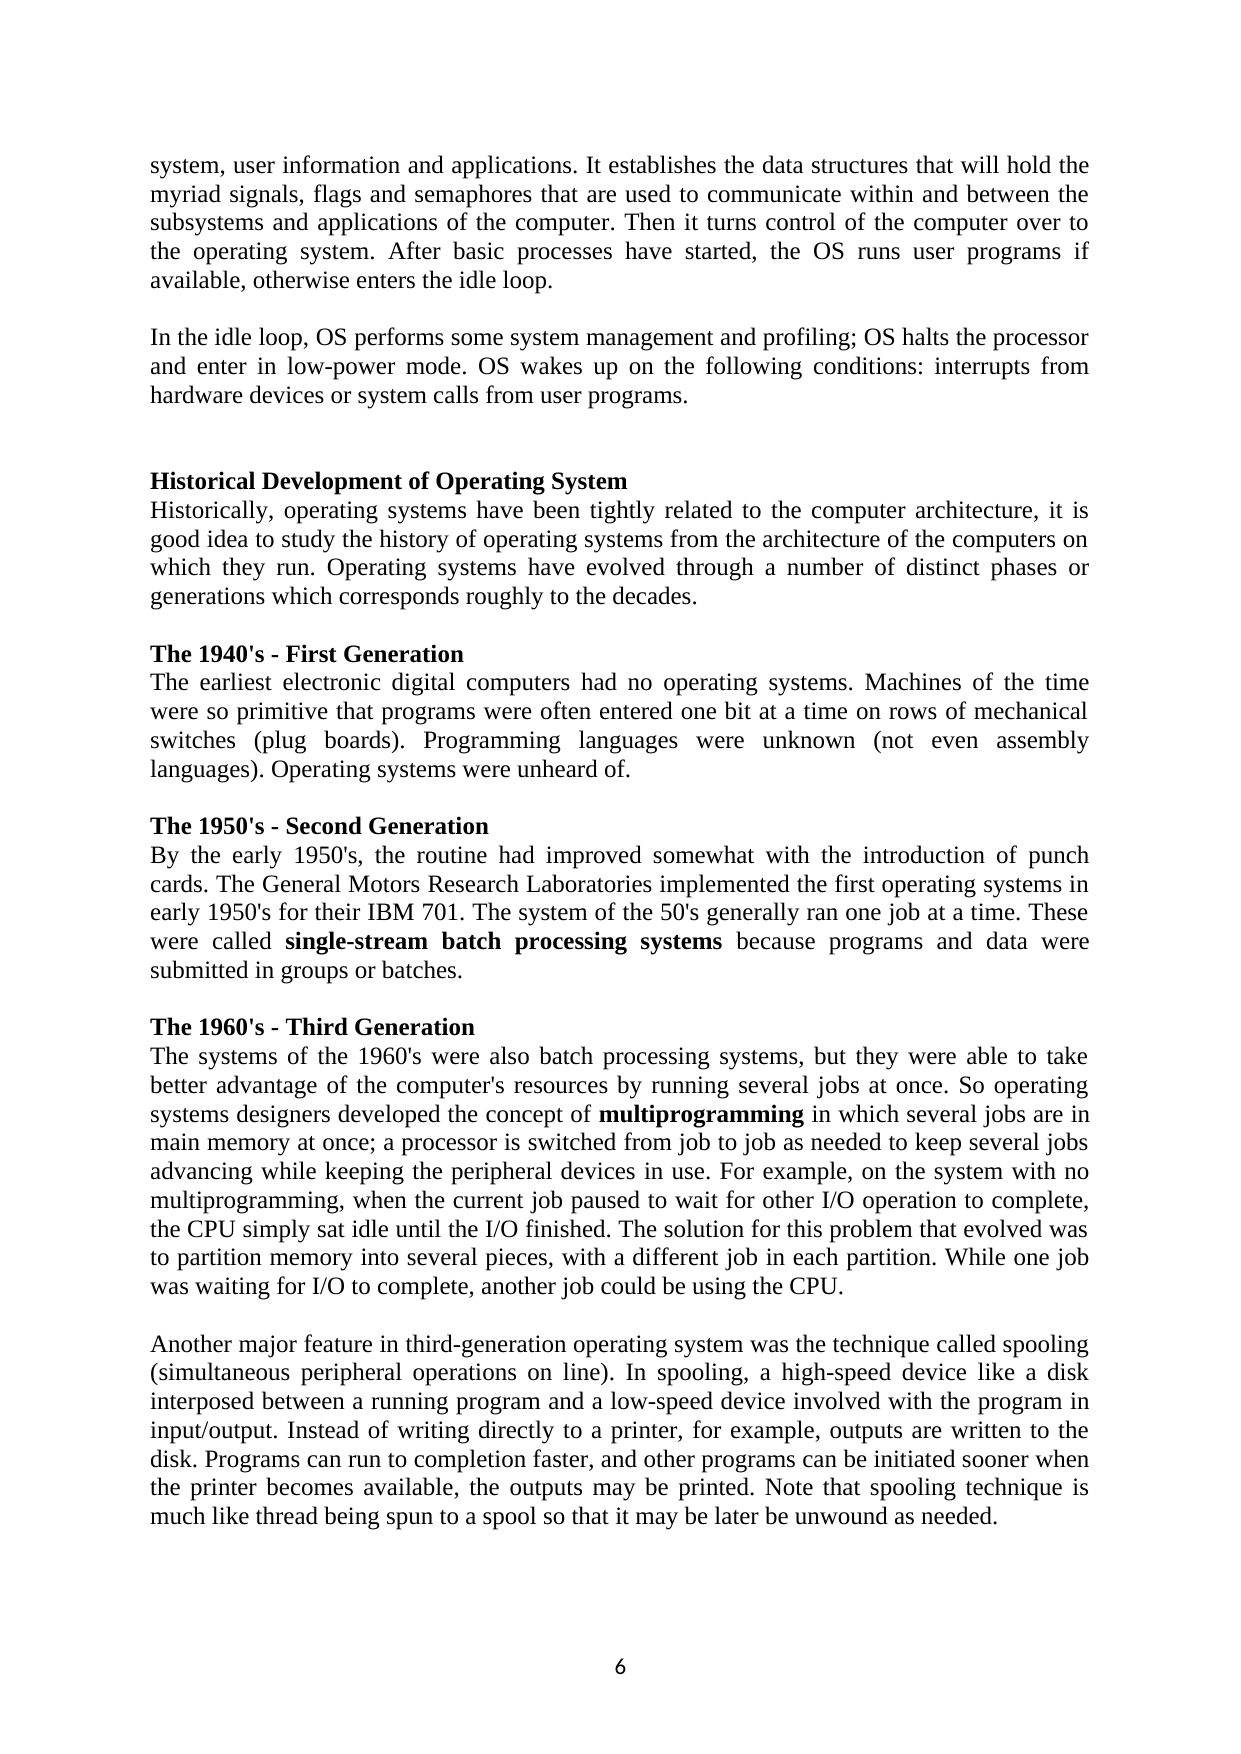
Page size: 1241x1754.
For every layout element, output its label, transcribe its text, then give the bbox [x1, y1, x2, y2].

text In the idle loop, OS performs some system management and profiling; OS halts the processor and enter in low-power mode. OS wakes up on the following conditions: interrupts from hardware devices or system calls from user programs. [150, 322, 1090, 409]
text Another major feature in third-generation operating system was the technique called spooling (simultaneous peripheral operations on line). In spooling, a high-speed device like a disk interposed between a running program and a low-speed device involved with the program in input/output. Instead of writing directly to a printer, for example, outputs are written to the disk. Programs can run to completion faster, and other programs can be initiated sooner when the printer becomes available, the outputs may be printed. Note that spooling technique is much like thread being spun to a spool so that it may be later be unwound as needed. [150, 1329, 1090, 1530]
text Historically, operating systems have been tightly related to the computer architecture, it is good idea to study the history of operating systems from the architecture of the computers on which they run. Operating systems have evolved through a number of distinct phases or generations which corresponds roughly to the decades. [150, 495, 1090, 610]
text Historical Development of Operating System [150, 466, 1090, 495]
text By the early 1950's, the routine had improved somewhat with the introduction of punch cards. The General Motors Research Laboratories implemented the first operating systems in early 1950's for their IBM 701. The system of the 50's generally ran one job at a time. These were called single-stream batch processing systems because programs and data were submitted in groups or batches. [150, 840, 1090, 984]
text The systems of the 1960's were also batch processing systems, but they were able to take better advantage of the computer's resources by running several jobs at once. So operating systems designers developed the concept of multiprogramming in which several jobs are in main memory at once; a processor is switched from job to job as needed to keep several jobs advancing while keeping the peripheral devices in use. For example, on the system with no multiprogramming, when the current job paused to wait for other I/O operation to complete, the CPU simply sat idle until the I/O finished. The solution for this problem that evolved was to partition memory into several pieces, with a different job in each partition. While one job was waiting for I/O to complete, another job could be using the CPU. [150, 1041, 1090, 1300]
text The 1950's - Second Generation [150, 811, 1090, 840]
text The 1960's - Third Generation [150, 1012, 1090, 1041]
text The 1940's - First Generation [150, 639, 1090, 667]
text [150, 150, 1090, 294]
text The earliest electronic digital computers had no operating systems. Machines of the time were so primitive that programs were often entered one bit at a time on rows of mechanical switches (plug boards). Programming languages were unknown (not even assembly languages). Operating systems were unheard of. [150, 667, 1090, 782]
